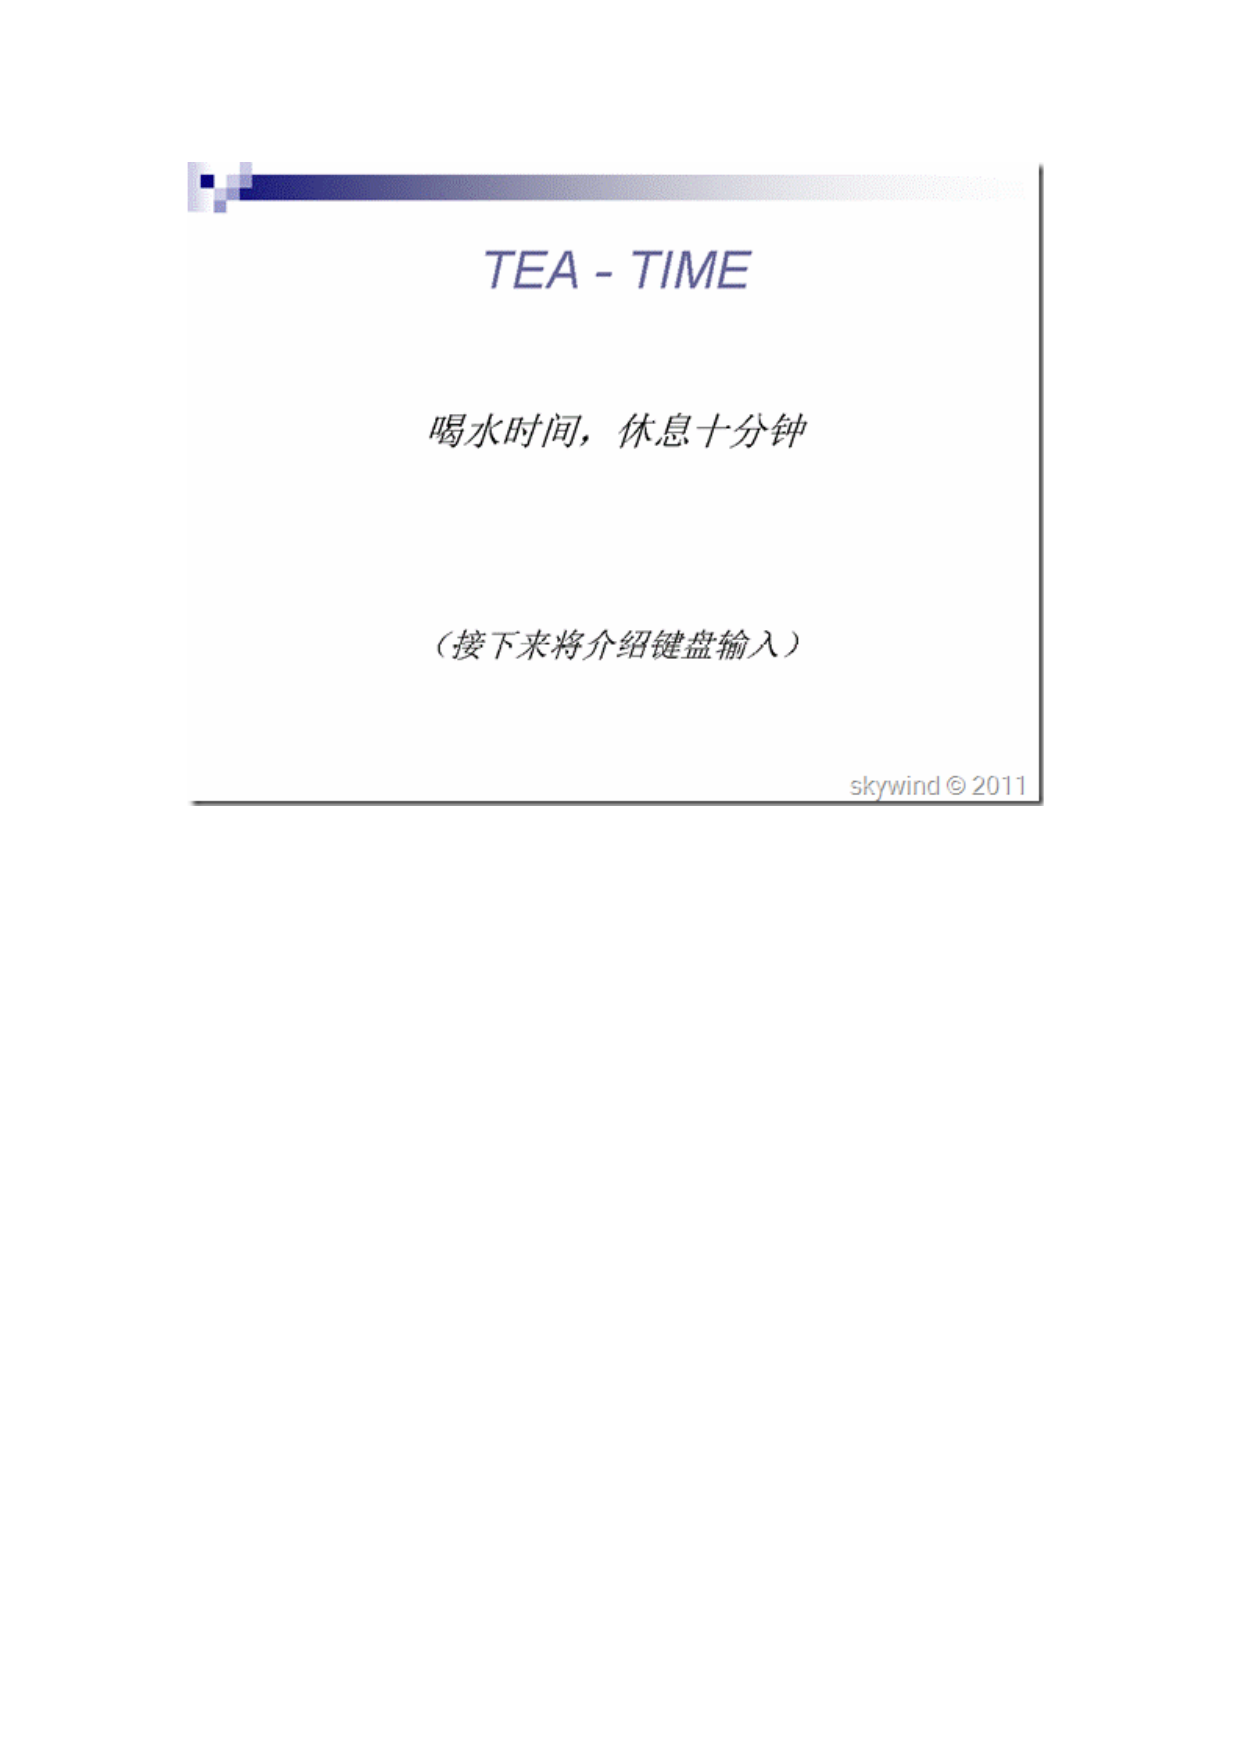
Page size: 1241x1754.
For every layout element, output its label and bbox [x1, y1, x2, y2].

picture [187, 162, 1044, 806]
